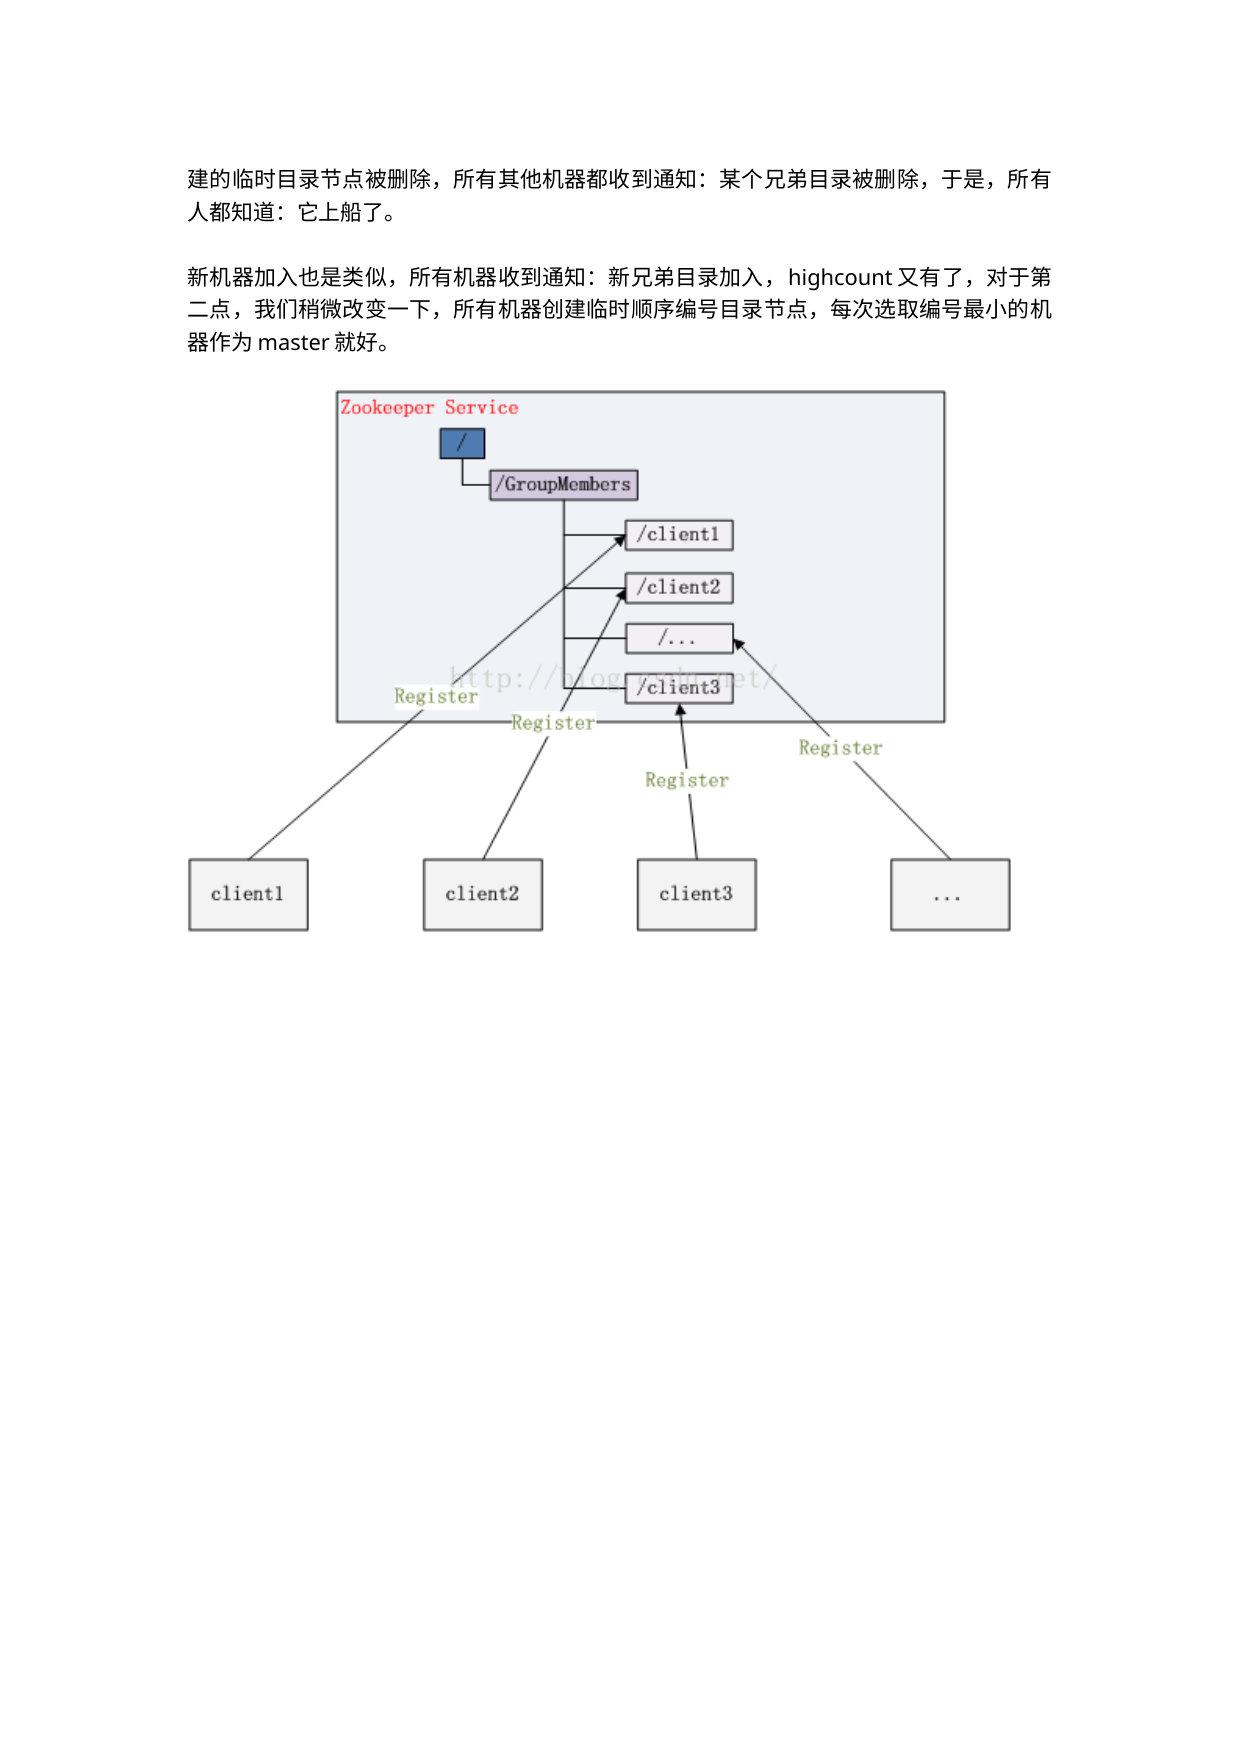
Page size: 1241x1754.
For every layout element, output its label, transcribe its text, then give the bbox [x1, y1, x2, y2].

picture [187, 389, 1014, 935]
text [187, 162, 1053, 227]
text 新机器加入也是类似，所有机器收到通知：新兄弟目录加入，highcount又有了，对于第二点，我们稍微改变一下，所有机器创建临时顺序编号目录节点，每次选取编号最小的机器作为master就好。 [187, 259, 1053, 357]
